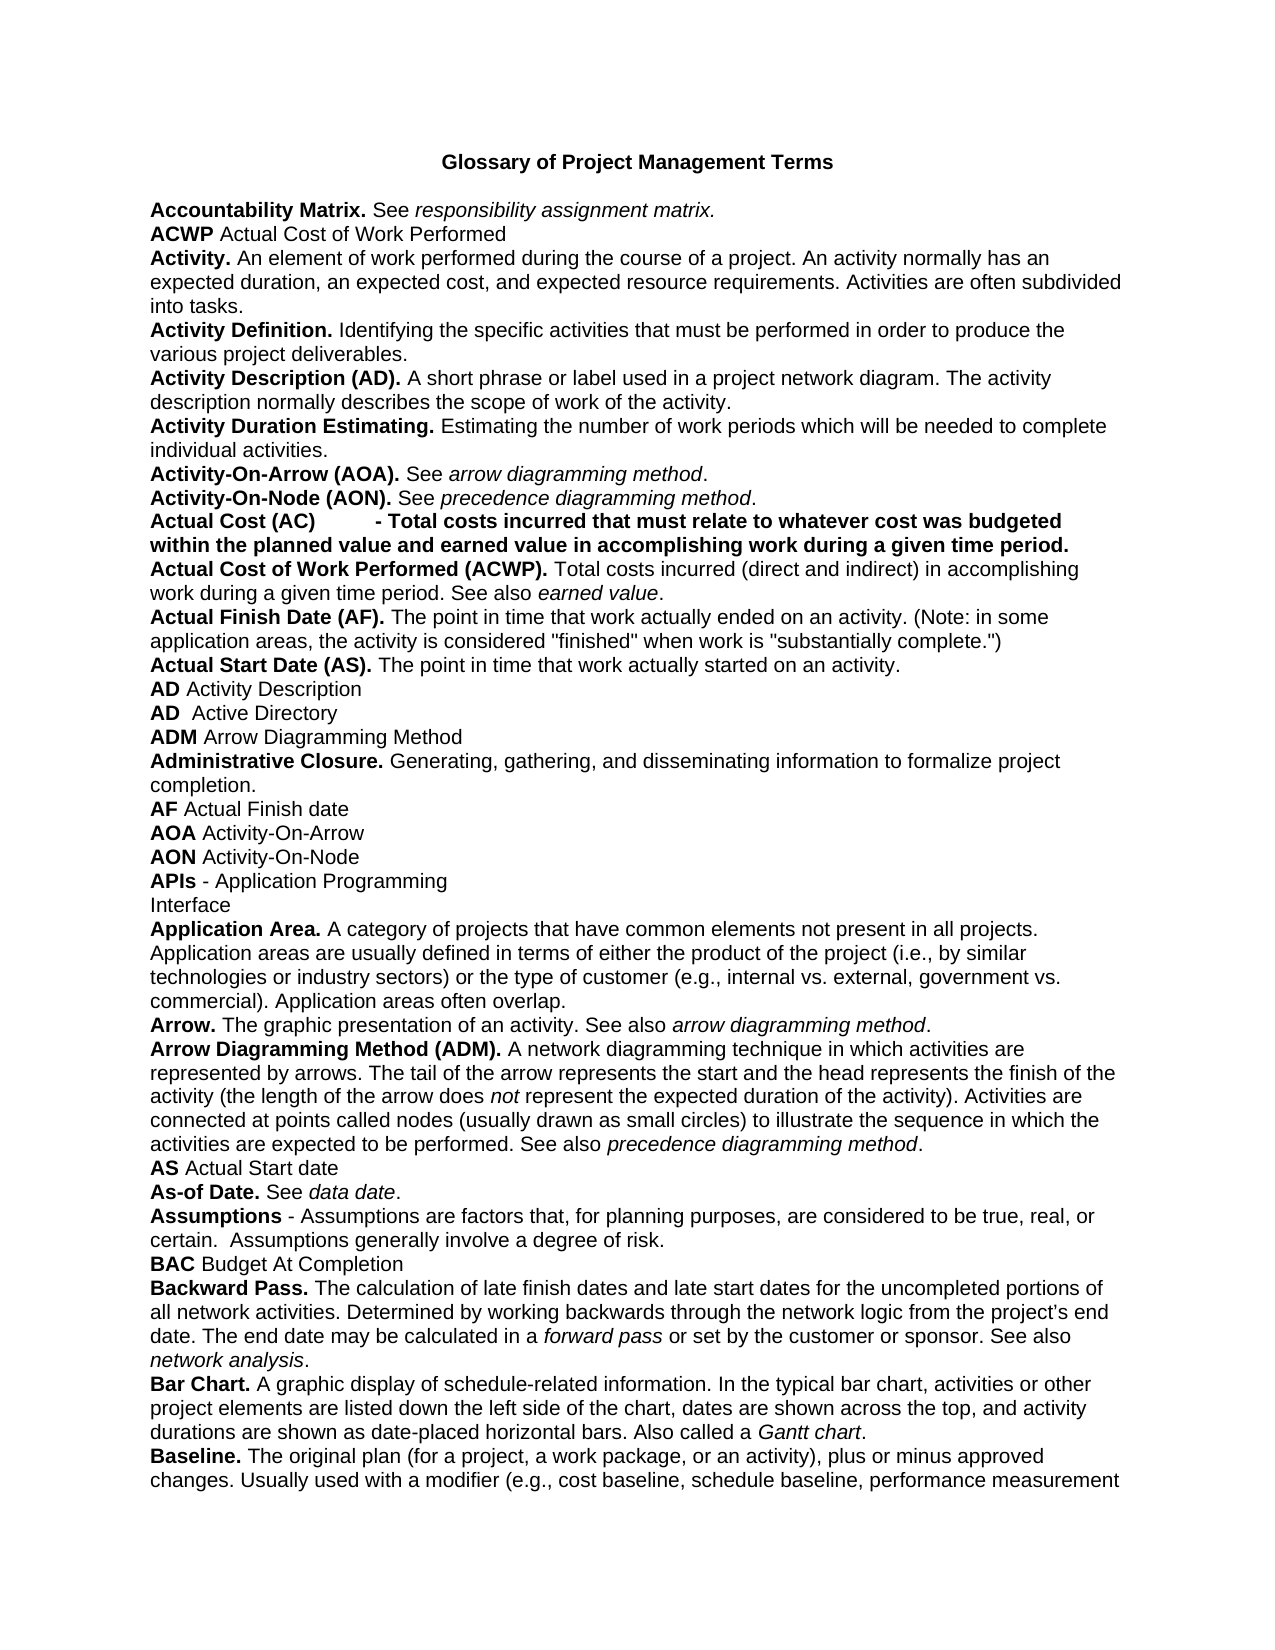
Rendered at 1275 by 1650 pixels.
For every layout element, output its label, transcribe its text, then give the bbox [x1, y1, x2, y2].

text Accountability Matrix. See responsibility assignment matrix. ACWP Actual Cost of Work Performed Activity. An element of work performed during the course of a project. An activity normally has an expected duration, an expected cost, and expected resource requirements. Activities are often subdivided into tasks. Activity Definition. Identifying the specific activities that must be performed in order to produce the various project deliverables. Activity Description (AD). A short phrase or label used in a project network diagram. The activity description normally describes the scope of work of the activity. Activity Duration Estimating. Estimating the number of work periods which will be needed to complete individual activities. Activity-On-Arrow (AOA). See arrow diagramming method. Activity-On-Node (AON). See precedence diagramming method. Actual Cost (AC) - Total costs incurred that must relate to whatever cost was budgeted within the planned value and earned value in accomplishing work during a given time period. [150, 198, 1125, 557]
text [150, 1276, 1125, 1492]
text Glossary of Project Management Terms [150, 150, 1125, 174]
text As-of Date. See data date. [150, 1180, 1125, 1204]
text Assumptions - Assumptions are factors that, for planning purposes, are considered to be true, real, or certain. Assumptions generally involve a degree of risk. [150, 1204, 1125, 1252]
text ADM Arrow Diagramming Method [150, 725, 1125, 749]
text BAC Budget At Completion [150, 1252, 1125, 1276]
text Application Area. A category of projects that have common elements not present in all projects. Application areas are usually defined in terms of either the product of the project (i.e., by similar technologies or industry sectors) or the type of customer (e.g., internal vs. external, government vs. commercial). Application areas often overlap. Arrow. The graphic presentation of an activity. See also arrow diagramming method. Arrow Diagramming Method (ADM). A network diagramming technique in which activities are represented by arrows. The tail of the arrow represents the start and the head represents the finish of the activity (the length of the arrow does not represent the expected duration of the activity). Activities are connected at points called nodes (usually drawn as small circles) to illustrate the sequence in which the activities are expected to be performed. See also precedence diagramming method. AS Actual Start date [150, 917, 1125, 1180]
text Actual Cost of Work Performed (ACWP). Total costs incurred (direct and indirect) in accomplishing work during a given time period. See also earned value. Actual Finish Date (AF). The point in time that work actually ended on an activity. (Note: in some application areas, the activity is considered "finished" when work is "substantially complete.") Actual Start Date (AS). The point in time that work actually started on an activity. AD Activity Description AD Active Directory [150, 557, 1125, 725]
text Interface [150, 893, 1125, 917]
text APIs - Application Programming [150, 869, 1125, 893]
text AF Actual Finish date AOA Activity-On-Arrow AON Activity-On-Node [150, 797, 1125, 869]
text Administrative Closure. Generating, gathering, and disseminating information to formalize project completion. [150, 749, 1125, 797]
